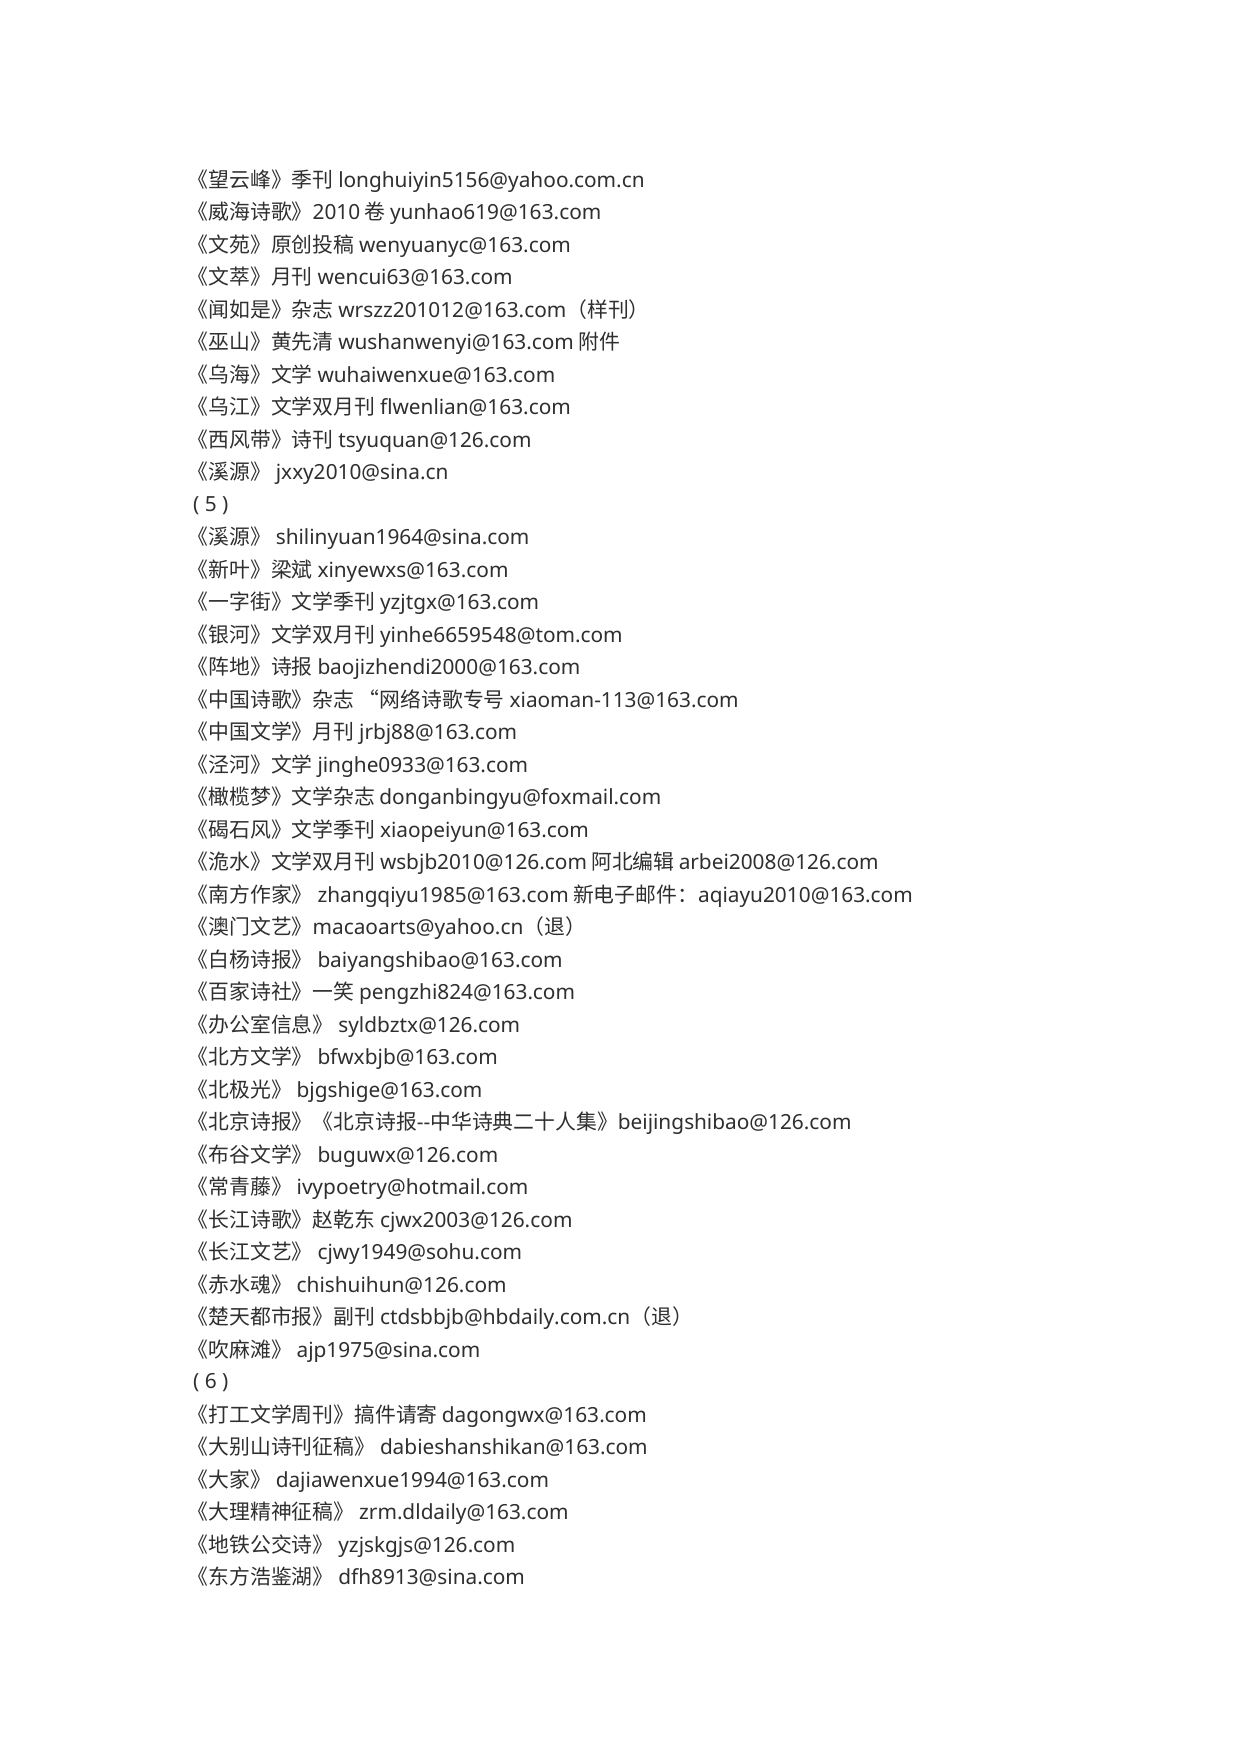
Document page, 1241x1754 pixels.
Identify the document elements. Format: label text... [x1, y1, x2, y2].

text 《长江文艺》 cjwy1949@sohu.com [187, 1234, 1053, 1267]
text 《新叶》梁斌 xinyewxs@163.com [187, 552, 1053, 584]
text 《洈水》文学双月刊 wsbjb2010@126.com阿北编辑arbei2008@126.com [187, 844, 1053, 877]
text 《闻如是》杂志 wrszz201012@163.com（样刊） [187, 292, 1053, 324]
text 《阵地》诗报 baojizhendi2000@163.com [187, 649, 1053, 682]
text 《文萃》月刊 wencui63@163.com [187, 259, 1053, 292]
text 《西风带》诗刊 tsyuquan@126.com [187, 422, 1053, 454]
text 《白杨诗报》 baiyangshibao@163.com [187, 942, 1053, 974]
text 《溪源》 jxxy2010@sina.cn [187, 454, 1053, 487]
text 《长江诗歌》赵乾东 cjwx2003@126.com [187, 1202, 1053, 1234]
text 《打工文学周刊》搞件请寄dagongwx@163.com [187, 1397, 1053, 1429]
text 《大家》 dajiawenxue1994@163.com [187, 1462, 1053, 1494]
text 《赤水魂》 chishuihun@126.com [187, 1267, 1053, 1299]
text 《澳门文艺》macaoarts@yahoo.cn（退） [187, 909, 1053, 942]
text ( 5 ) [187, 487, 1053, 519]
text 《楚天都市报》副刊 ctdsbbjb@hbdaily.com.cn（退） [187, 1299, 1053, 1332]
text 《巫山》黄先清 wushanwenyi@163.com附件 [187, 324, 1053, 357]
text 《地铁公交诗》 yzjskgjs@126.com [187, 1527, 1053, 1559]
text 《中国文学》月刊 jrbj88@163.com [187, 714, 1053, 747]
text 《吹麻滩》 ajp1975@sina.com [187, 1332, 1053, 1364]
text 《威海诗歌》2010卷 yunhao619@163.com [187, 194, 1053, 227]
text 《银河》文学双月刊 yinhe6659548@tom.com [187, 617, 1053, 649]
text 《东方浩鉴湖》 dfh8913@sina.com [187, 1559, 1053, 1592]
text 《布谷文学》 buguwx@126.com [187, 1137, 1053, 1169]
text 《南方作家》 zhangqiyu1985@163.com新电子邮件：aqiayu2010@163.com [187, 877, 1053, 909]
text 《常青藤》 ivypoetry@hotmail.com [187, 1169, 1053, 1202]
text 《北方文学》 bfwxbjb@163.com [187, 1039, 1053, 1072]
text 《北极光》 bjgshige@163.com [187, 1072, 1053, 1104]
text ( 6 ) [187, 1364, 1053, 1397]
text 《泾河》文学 jinghe0933@163.com [187, 747, 1053, 779]
text 《文苑》原创投稿 wenyuanyc@163.com [187, 227, 1053, 259]
text 《乌江》文学双月刊 flwenlian@163.com [187, 389, 1053, 422]
text 《望云峰》季刊 longhuiyin5156@yahoo.com.cn [187, 162, 1053, 194]
text 《一字街》文学季刊 yzjtgx@163.com [187, 584, 1053, 617]
text 《办公室信息》 syldbztx@126.com [187, 1007, 1053, 1039]
text 《百家诗社》一笑 pengzhi824@163.com [187, 974, 1053, 1007]
text 《溪源》 shilinyuan1964@sina.com [187, 519, 1053, 552]
text 《北京诗报》《北京诗报--中华诗典二十人集》beijingshibao@126.com [187, 1104, 1053, 1137]
text 《橄榄梦》文学杂志donganbingyu@foxmail.com [187, 779, 1053, 812]
text 《中国诗歌》杂志 “网络诗歌专号 xiaoman-113@163.com [187, 682, 1053, 714]
text 《碣石风》文学季刊 xiaopeiyun@163.com [187, 812, 1053, 844]
text 《大别山诗刊征稿》 dabieshanshikan@163.com [187, 1429, 1053, 1462]
text 《大理精神征稿》 zrm.dldaily@163.com [187, 1494, 1053, 1527]
text 《乌海》文学 wuhaiwenxue@163.com [187, 357, 1053, 389]
